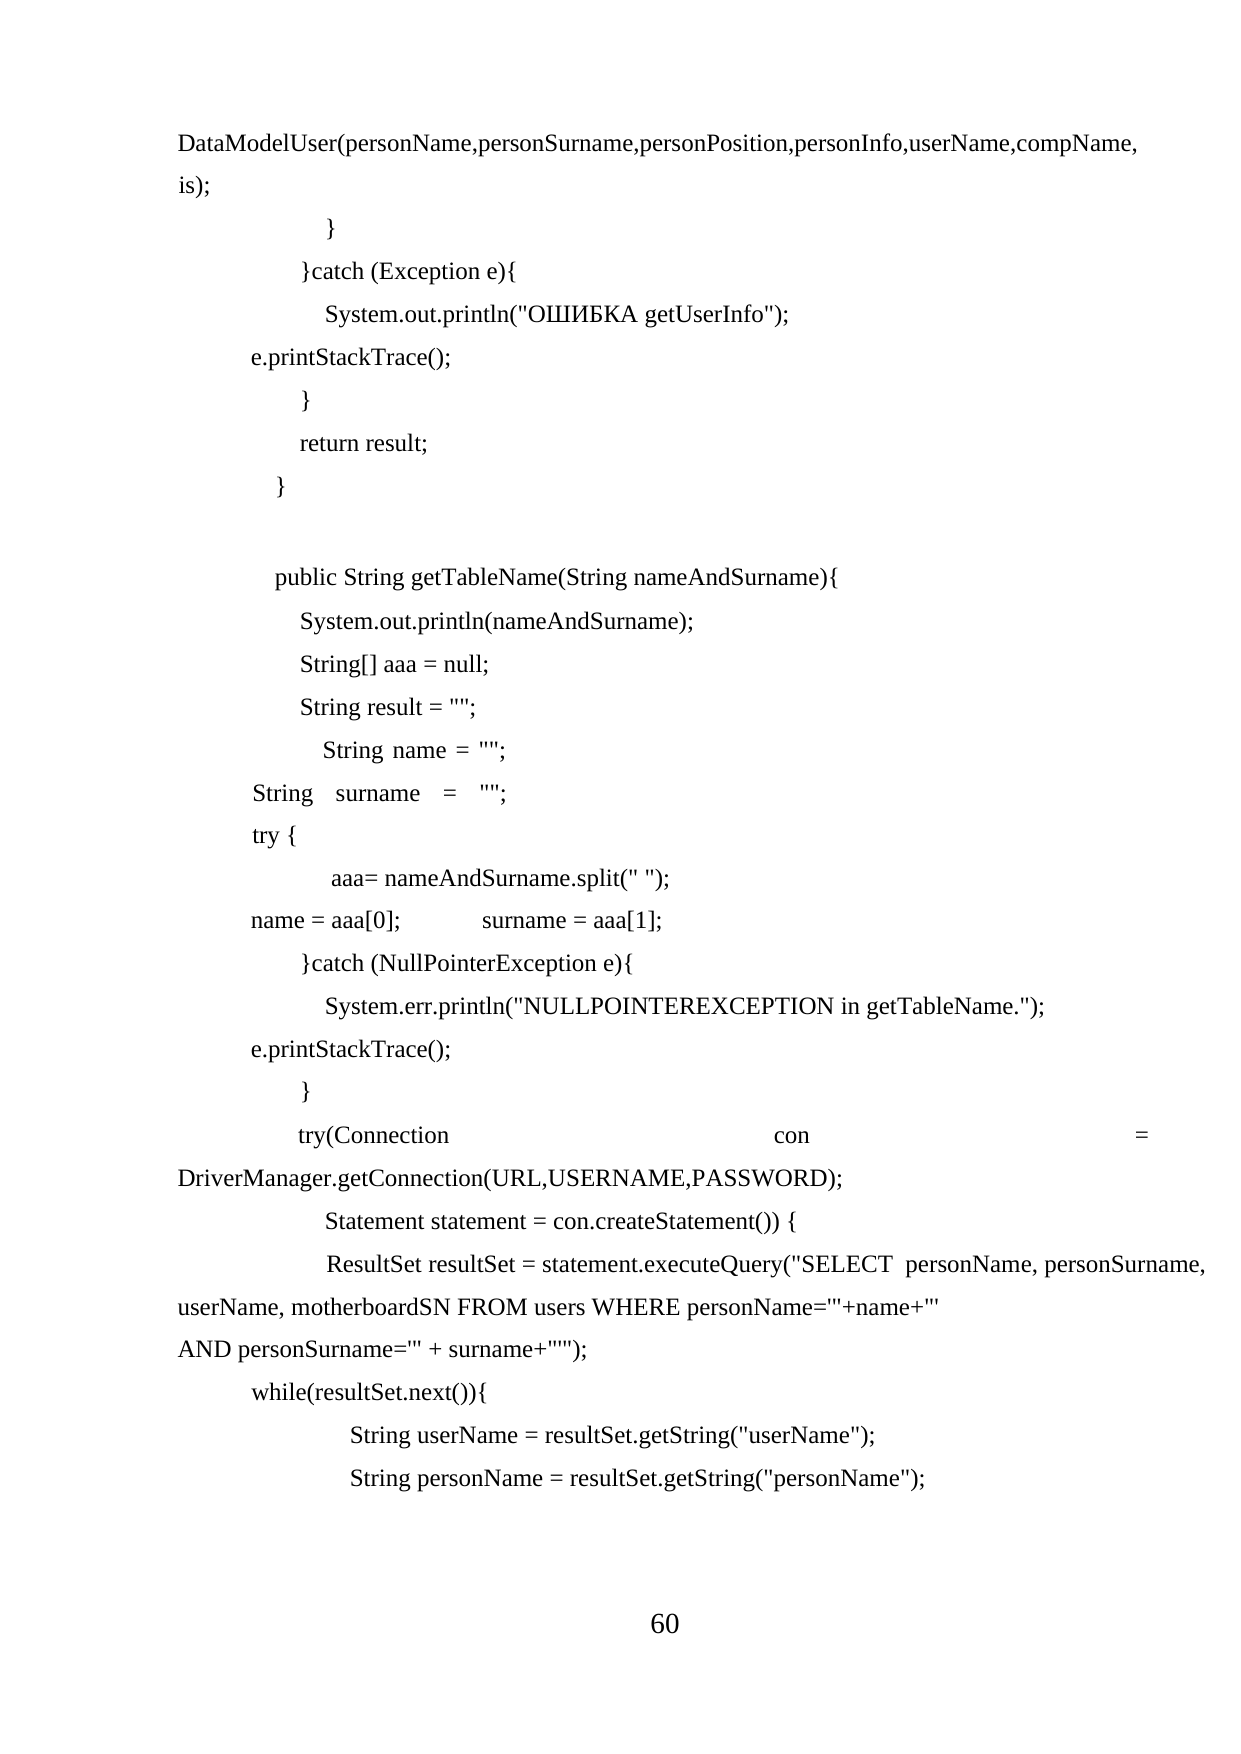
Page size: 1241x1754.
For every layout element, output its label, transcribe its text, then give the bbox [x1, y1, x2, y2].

text System.out.println("ОШИБКА getUserInfo"); e.printStackTrace(); [249, 299, 997, 371]
text aaa= nameAndSurname.split(" "); name = aaa[0]; surname = aaa[1]; [249, 863, 671, 934]
text String[] aaa = null; [249, 649, 1210, 678]
text }catch (NullPointerException e){ [249, 948, 1210, 977]
text System.out.println(nameAndSurname); [249, 606, 1210, 634]
text String result = ""; [249, 692, 1210, 721]
text } [249, 213, 1210, 242]
text AND personSurname='" + surname+"'"); while(resultSet.next()){ [177, 1334, 831, 1406]
text ResultSet resultSet = statement.executeQuery("SELECT personName, personSurname, userName, motherboardSN FROM users WHERE personName='"+name+"' [177, 1249, 1210, 1321]
text }catch (Exception e){ [249, 256, 1210, 285]
text public String getTableName(String nameAndSurname){ [249, 562, 1210, 591]
text DataModelUser(personName,personSurname,personPosition,personInfo,userName,compName, is); [177, 128, 1176, 199]
text String userName = resultSet.getString("userName"); [249, 1420, 1210, 1448]
text Statement statement = con.createStatement()) { [249, 1206, 1210, 1235]
text } [249, 471, 1210, 500]
text } [249, 1076, 1210, 1105]
text DriverManager.getConnection(URL,USERNAME,PASSWORD); [177, 1163, 1210, 1192]
text return result; [249, 428, 1210, 457]
text System.err.println("NULLPOINTEREXCEPTION in getTableName."); e.printStackTrace(); [249, 991, 1210, 1062]
text } [249, 385, 1210, 413]
text String name = ""; String surname = ""; try { [251, 735, 507, 849]
text String personName = resultSet.getString("personName"); [249, 1463, 1210, 1492]
text try(Connection con = [177, 1120, 1210, 1148]
